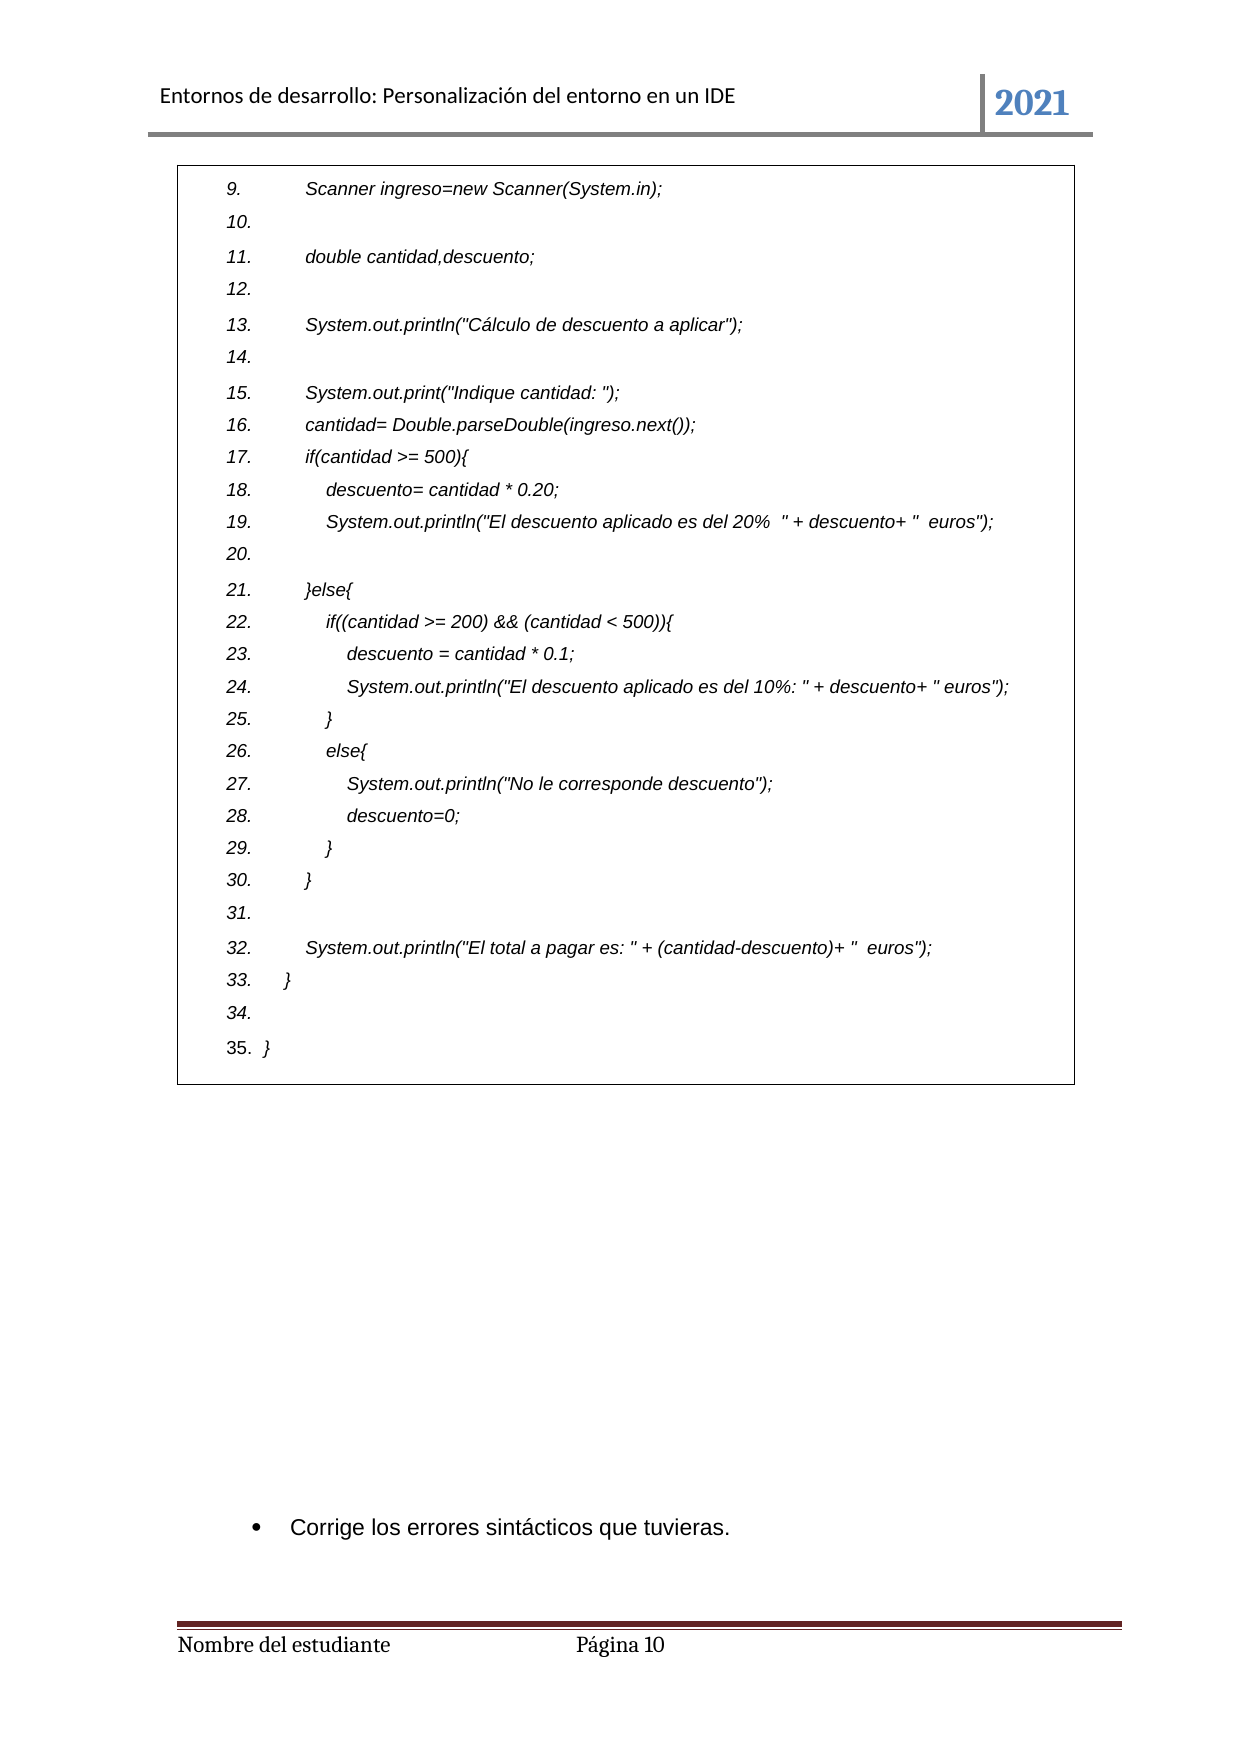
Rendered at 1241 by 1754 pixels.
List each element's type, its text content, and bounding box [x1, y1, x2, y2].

list Corrige los errores sintácticos que tuvieras. [252, 1514, 1122, 1540]
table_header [178, 166, 1074, 1084]
